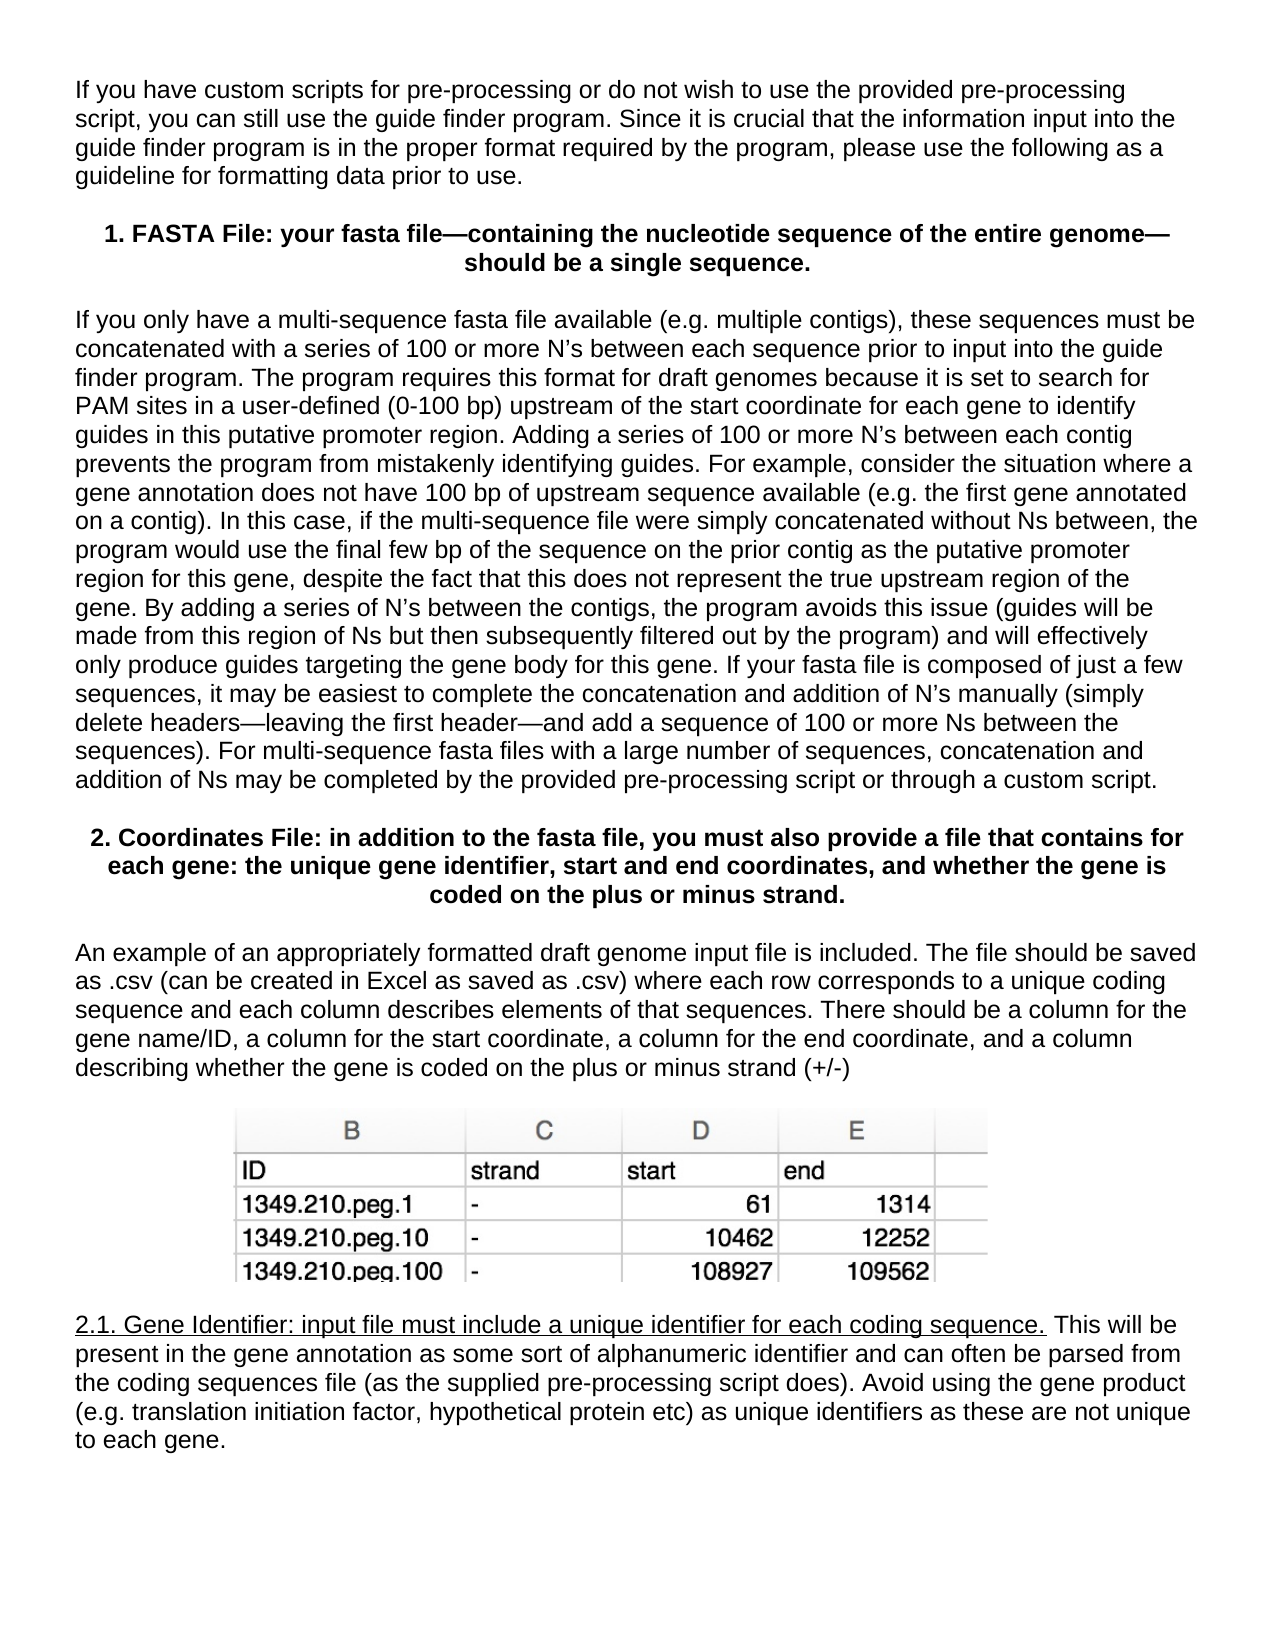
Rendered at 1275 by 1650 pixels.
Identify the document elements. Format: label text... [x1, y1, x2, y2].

text 2.1. Gene Identifier: input file must include a unique identifier for each coding sequence. This will be present in the gene annotation as some sort of alphanumeric identifier and can often be parsed from the coding sequences file (as the supplied pre-processing script does). Avoid using the gene product (e.g. translation initiation factor, hypothetical protein etc) as unique identifiers as these are not unique to each gene. [75, 1310, 1200, 1454]
text 1. FASTA File: your fasta file—containing the nucleotide sequence of the entire genome—should be a single sequence. [75, 219, 1200, 276]
text An example of an appropriately formatted draft genome input file is included. The file should be saved as .csv (can be created in Excel as saved as .csv) where each row corresponds to a unique coding sequence and each column describes elements of that sequences. There should be a column for the gene name/ID, a column for the start coordinate, a column for the end coordinate, and a column describing whether the gene is coded on the plus or minus strand (+/-) [75, 937, 1200, 1081]
text If you have custom scripts for pre-processing or do not wish to use the provided pre-processing script, you can still use the guide finder program. Since it is crucial that the information input into the guide finder program is in the proper format required by the program, please use the following as a guideline for formatting data prior to use. [75, 75, 1200, 190]
text If you only have a multi-sequence fasta file available (e.g. multiple contigs), these sequences must be concatenated with a series of 100 or more N’s between each sequence prior to input into the guide finder program. The program requires this format for draft genomes because it is set to search for PAM sites in a user-defined (0-100 bp) upstream of the start coordinate for each gene to identify guides in this putative promoter region. Adding a series of 100 or more N’s between each contig prevents the program from mistakenly identifying guides. For example, consider the situation where a gene annotation does not have 100 bp of upstream sequence available (e.g. the first gene annotated on a contig). In this case, if the multi-sequence file were simply concatenated without Ns between, the program would use the final few bp of the sequence on the prior contig as the putative promoter region for this gene, despite the fact that this does not represent the true upstream region of the gene. By adding a series of N’s between the contigs, the program avoids this issue (guides will be made from this region of Ns but then subsequently filtered out by the program) and will effectively only produce guides targeting the gene body for this gene. If your fasta file is composed of just a few sequences, it may be easiest to complete the concatenation and addition of N’s manually (simply delete headers—leaving the first header—and add a sequence of 100 or more Ns between the sequences). For multi-sequence fasta files with a large number of sequences, concatenation and addition of Ns may be completed by the provided pre-processing script or through a custom script. [75, 276, 1200, 794]
text 2. Coordinates File: in addition to the fasta file, you must also provide a file that contains for each gene: the unique gene identifier, start and end coordinates, and whether the gene is coded on the plus or minus strand. [75, 822, 1200, 909]
picture [233, 1108, 988, 1282]
